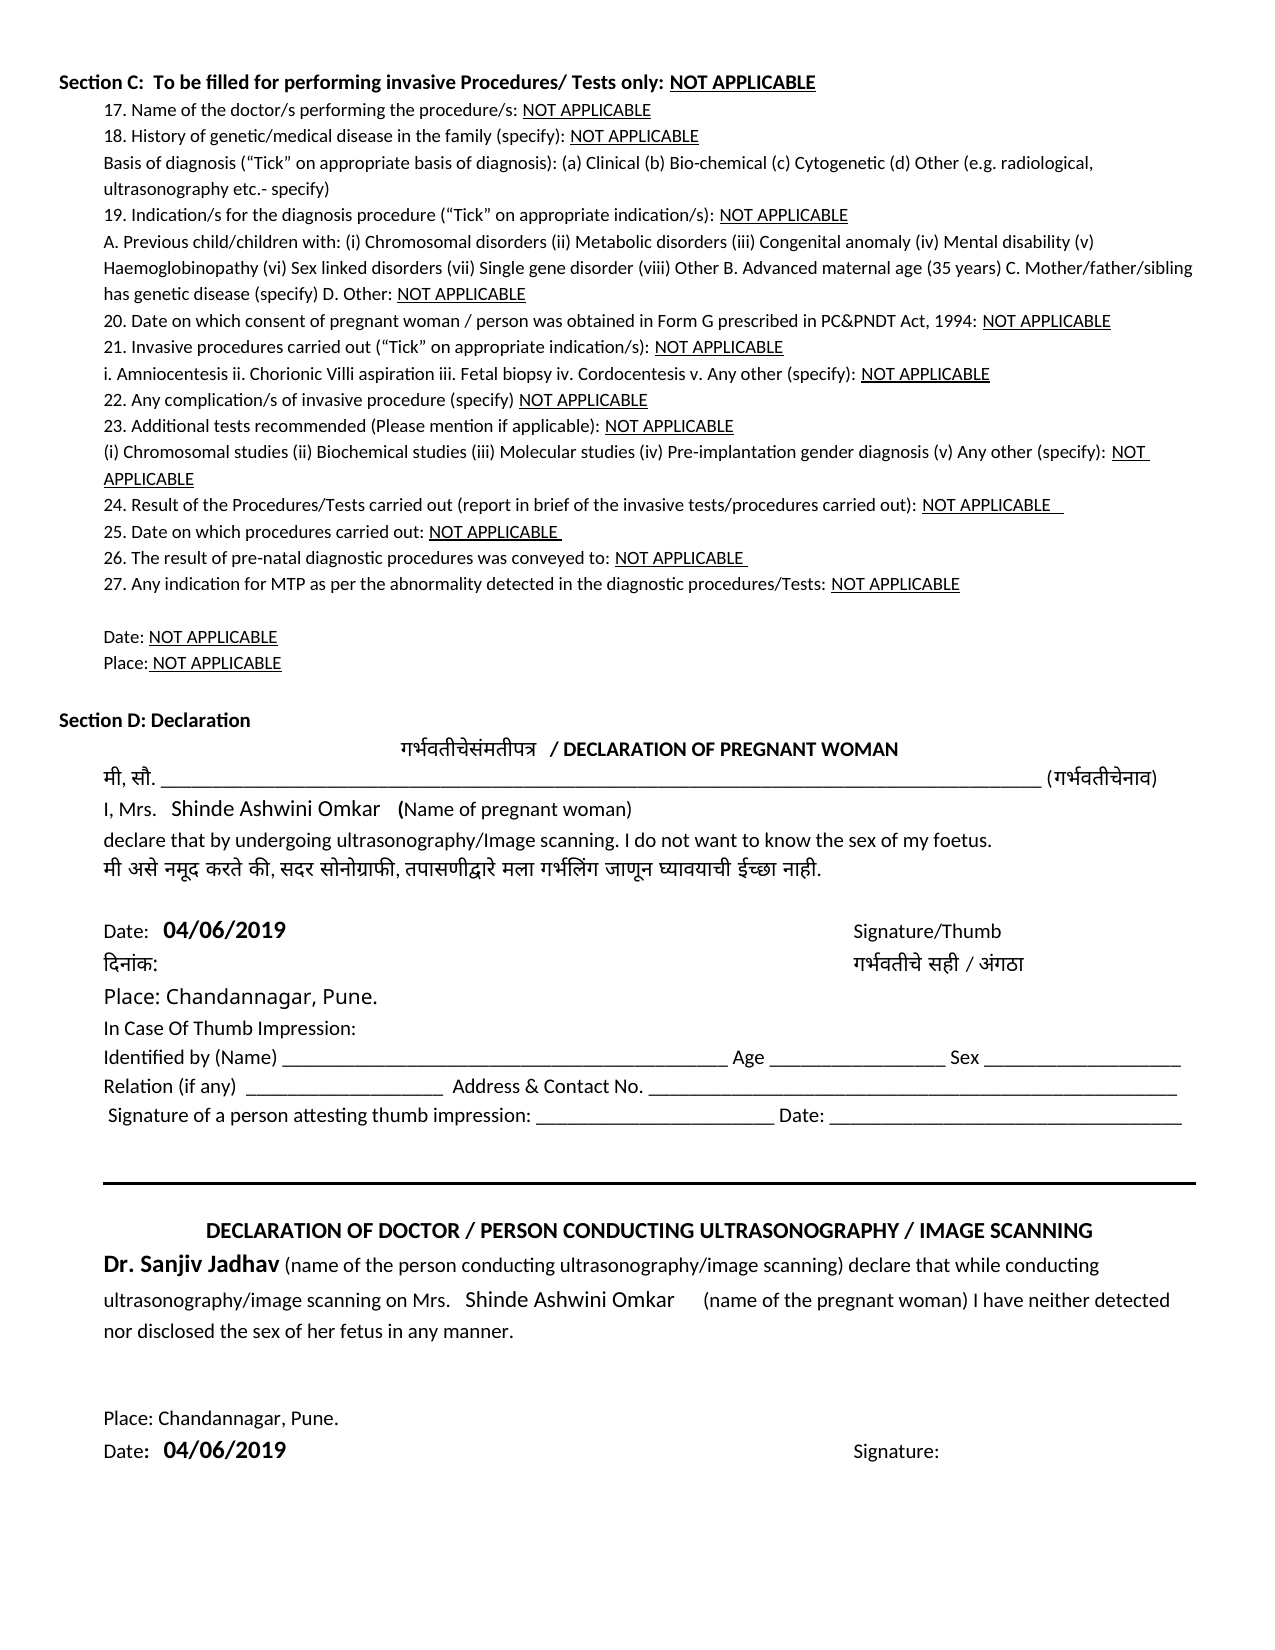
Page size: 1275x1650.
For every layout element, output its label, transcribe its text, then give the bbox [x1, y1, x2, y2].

text Section C: To be filled for performing invasive Procedures/ Tests only: NOT APPLICABLE [0, 69, 1275, 94]
text दिनांक: गर्भवतीचे सही / अंगठा [103, 949, 1196, 978]
text 19. Indication/s for the diagnosis procedure (“Tick” on appropriate indication/s): NOT APPLICABLE [103, 203, 1196, 226]
text declare that by undergoing ultrasonography/Image scanning. I do not want to know the sex of my foetus. [103, 827, 1196, 852]
text Place: NOT APPLICABLE [103, 652, 1196, 674]
text मी असे नमूद करते की, सदर सोनोग्राफी, तपासणीद्वारे मला गर्भलिंग जाणून घ्यावयाची ईच्छा नाही. [103, 856, 1196, 882]
text Date: NOT APPLICABLE [103, 625, 1196, 648]
text गर्भवतीचेसंमतीपत्र / DECLARATION OF PREGNANT WOMAN [103, 736, 1196, 762]
text Basis of diagnosis (“Tick” on appropriate basis of diagnosis): (a) Clinical (b) Bio-chemical (c) Cytogenetic (d) Other (e.g. radiological, ultrasonography etc.- specify) [103, 151, 1196, 200]
text मी, सौ. _____________________________________________________________________________________ (गर्भवतीचेनाव) [103, 765, 1196, 791]
text Place: Chandannagar, Pune. [103, 982, 1196, 1011]
text Place: Chandannagar, Pune. [103, 1405, 1196, 1430]
text DECLARATION OF DOCTOR / PERSON CONDUCTING ULTRASONOGRAPHY / IMAGE SCANNING [103, 1216, 1196, 1244]
text 18. History of genetic/medical disease in the family (specify): NOT APPLICABLE [103, 124, 1196, 147]
text In Case Of Thumb Impression: [103, 1015, 1196, 1040]
text Section D: Declaration [59, 707, 1196, 732]
text 27. Any indication for MTP as per the abnormality detected in the diagnostic procedures/Tests: NOT APPLICABLE [103, 572, 1196, 595]
text 17. Name of the doctor/s performing the procedure/s: NOT APPLICABLE [103, 98, 1196, 121]
text Signature of a person attesting thumb impression: _______________________ Date: __________________________________ [103, 1102, 1196, 1182]
text 26. The result of pre-natal diagnostic procedures was conveyed to: NOT APPLICABLE [103, 546, 1196, 569]
text 20. Date on which consent of pregnant woman / person was obtained in Form G prescribed in PC&PNDT Act, 1994: NOT APPLICABLE [103, 309, 1196, 332]
text i. Amniocentesis ii. Chorionic Villi aspiration iii. Fetal biopsy iv. Cordocentesis v. Any other (specify): NOT APPLICABLE [103, 362, 1196, 384]
text 21. Invasive procedures carried out (“Tick” on appropriate indication/s): NOT APPLICABLE [103, 335, 1196, 358]
text 24. Result of the Procedures/Tests carried out (report in brief of the invasive tests/procedures carried out): NOT APPLICABLE [103, 493, 1196, 516]
text Date: Signature/Thumb [103, 914, 1196, 945]
text 23. Additional tests recommended (Please mention if applicable): NOT APPLICABLE [103, 414, 1196, 437]
text A. Previous child/children with: (i) Chromosomal disorders (ii) Metabolic disorders (iii) Congenital anomaly (iv) Mental disability (v) Haemoglobinopathy (vi) Sex linked disorders (vii) Single gene disorder (viii) Other B. Advanced maternal age (35 years) C. Mother/father/sibling has genetic disease (specify) D. Other: NOT APPLICABLE [103, 230, 1196, 306]
text Date: Signature: [103, 1434, 1196, 1464]
text Dr. Sanjiv Jadhav (name of the person conducting ultrasonography/image scanning) declare that while conducting ultrasonography/image scanning on Mrs. (name of the pregnant woman) I have neither detected nor disclosed the sex of her fetus in any manner. [103, 1248, 1196, 1343]
text Relation (if any) ___________________ Address & Contact No. ___________________________________________________ [103, 1073, 1196, 1098]
text Identified by (Name) ___________________________________________ Age _________________ Sex ___________________ [103, 1044, 1196, 1069]
text 22. Any complication/s of invasive procedure (specify) NOT APPLICABLE [103, 388, 1196, 411]
text I, Mrs. (Name of pregnant woman) [103, 794, 1196, 823]
text 25. Date on which procedures carried out: NOT APPLICABLE [103, 520, 1196, 543]
text (i) Chromosomal studies (ii) Biochemical studies (iii) Molecular studies (iv) Pre-implantation gender diagnosis (v) Any other (specify): NOT APPLICABLE [103, 441, 1196, 490]
